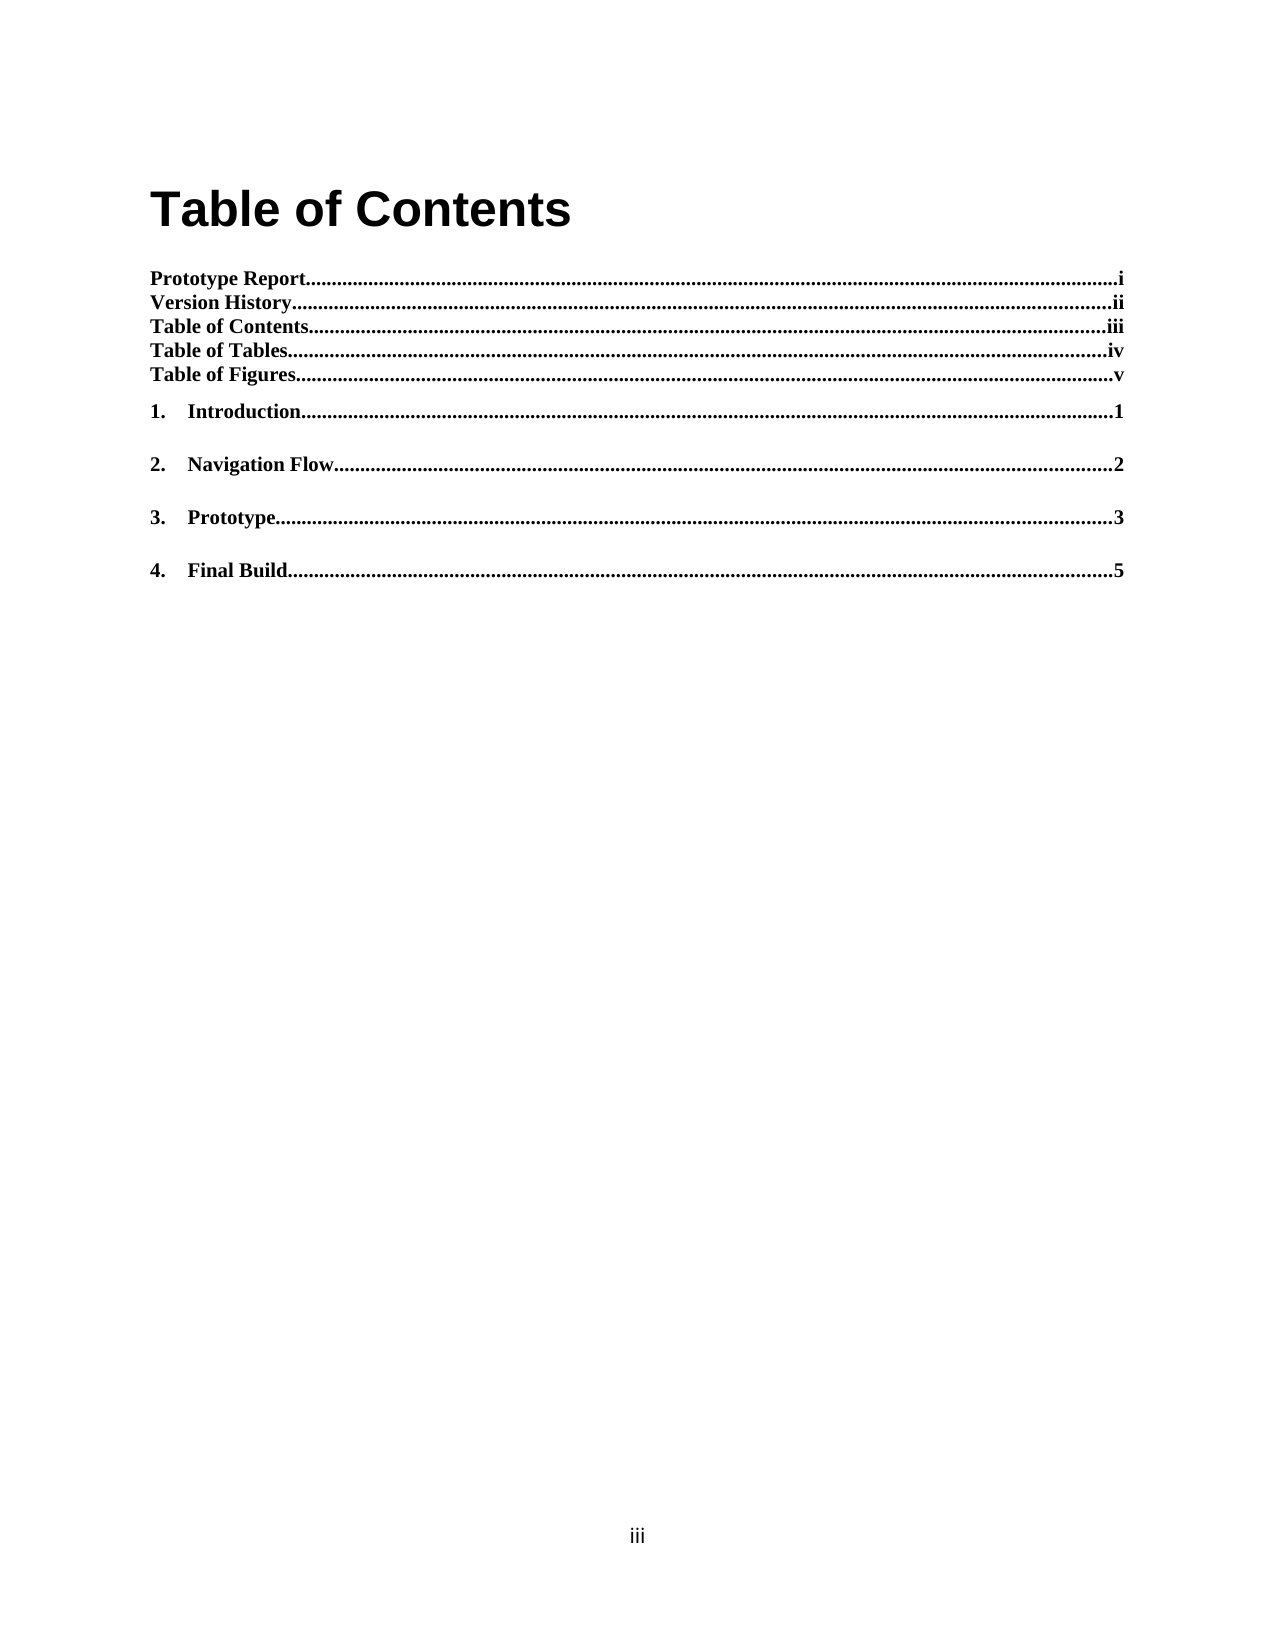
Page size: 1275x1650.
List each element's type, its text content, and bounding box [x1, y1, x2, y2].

text 4. Final Build 5 [150, 558, 1125, 582]
text Table of Figures v [150, 362, 1125, 386]
text 3. Prototype 3 [150, 505, 1125, 529]
text Version History ii [150, 290, 1125, 314]
text Prototype Report i [150, 266, 1125, 290]
text 2. Navigation Flow 2 [150, 452, 1125, 476]
text Table of Tables iv [150, 338, 1125, 362]
subtitle Table of Contents [150, 179, 1125, 237]
text 1. Introduction 1 [150, 399, 1125, 423]
text Table of Contents iii [150, 314, 1125, 338]
